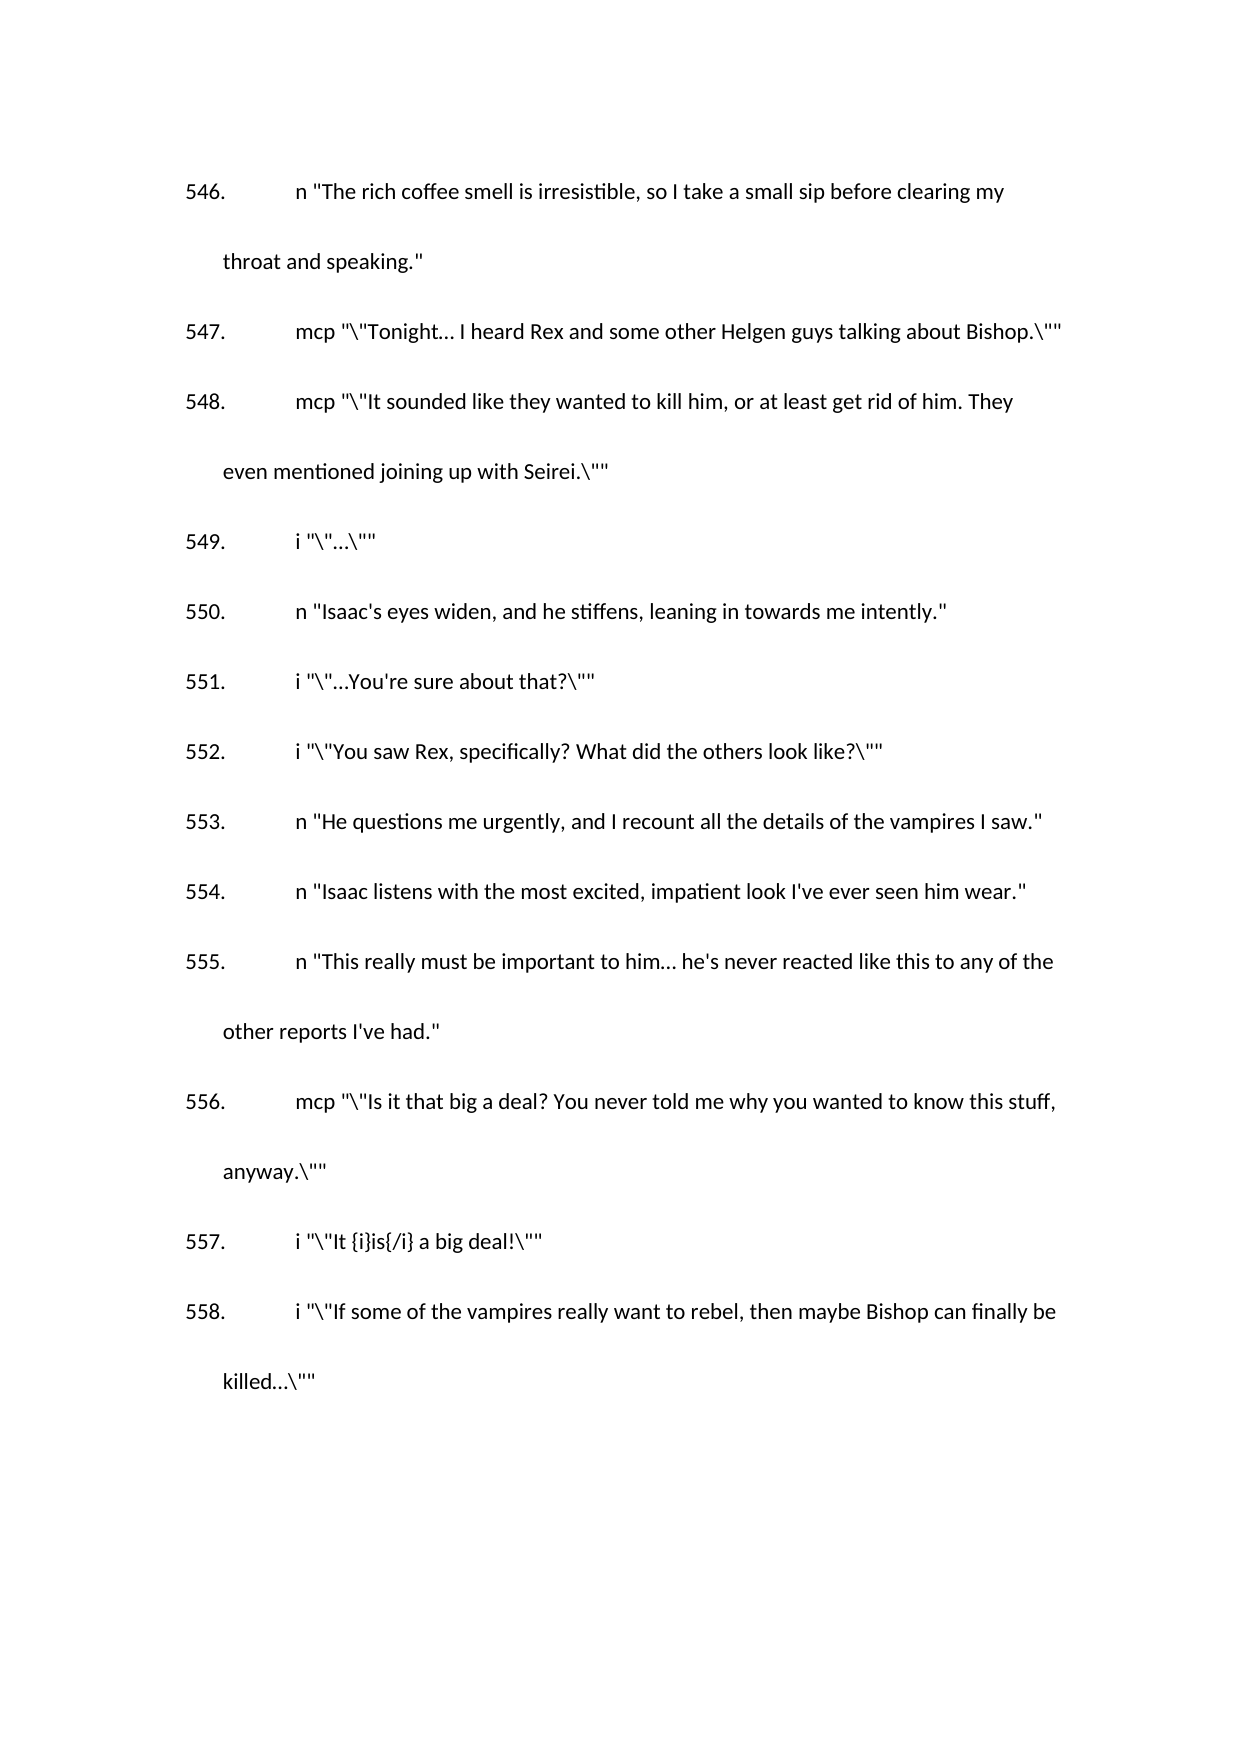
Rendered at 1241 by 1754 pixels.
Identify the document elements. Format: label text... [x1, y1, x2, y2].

list n "The rich coffee smell is irresistible, so I take a small sip before clearing my throat and speaking." [185, 177, 1063, 275]
list n "This really must be important to him… he's never reacted like this to any of the other reports I've had." [185, 947, 1063, 1045]
list i "\"You saw Rex, specifically? What did the others look like?\"" [185, 737, 1063, 765]
list mcp "\"It sounded like they wanted to kill him, or at least get rid of him. They even mentioned joining up with Seirei.\"" [185, 387, 1063, 485]
list i "\"It {i}is{/i} a big deal!\"" [185, 1227, 1063, 1255]
list mcp "\"Is it that big a deal? You never told me why you wanted to know this stuff, anyway.\"" [185, 1087, 1063, 1185]
list n "He questions me urgently, and I recount all the details of the vampires I saw." [185, 807, 1063, 835]
list n "Isaac listens with the most excited, impatient look I've ever seen him wear." [185, 877, 1063, 905]
list i "\"…\"" [185, 527, 1063, 555]
list i "\"…You're sure about that?\"" [185, 667, 1063, 695]
list i "\"If some of the vampires really want to rebel, then maybe Bishop can finally be killed…\"" [185, 1297, 1063, 1395]
list mcp "\"Tonight… I heard Rex and some other Helgen guys talking about Bishop.\"" [185, 317, 1063, 345]
list n "Isaac's eyes widen, and he stiffens, leaning in towards me intently." [185, 597, 1063, 625]
